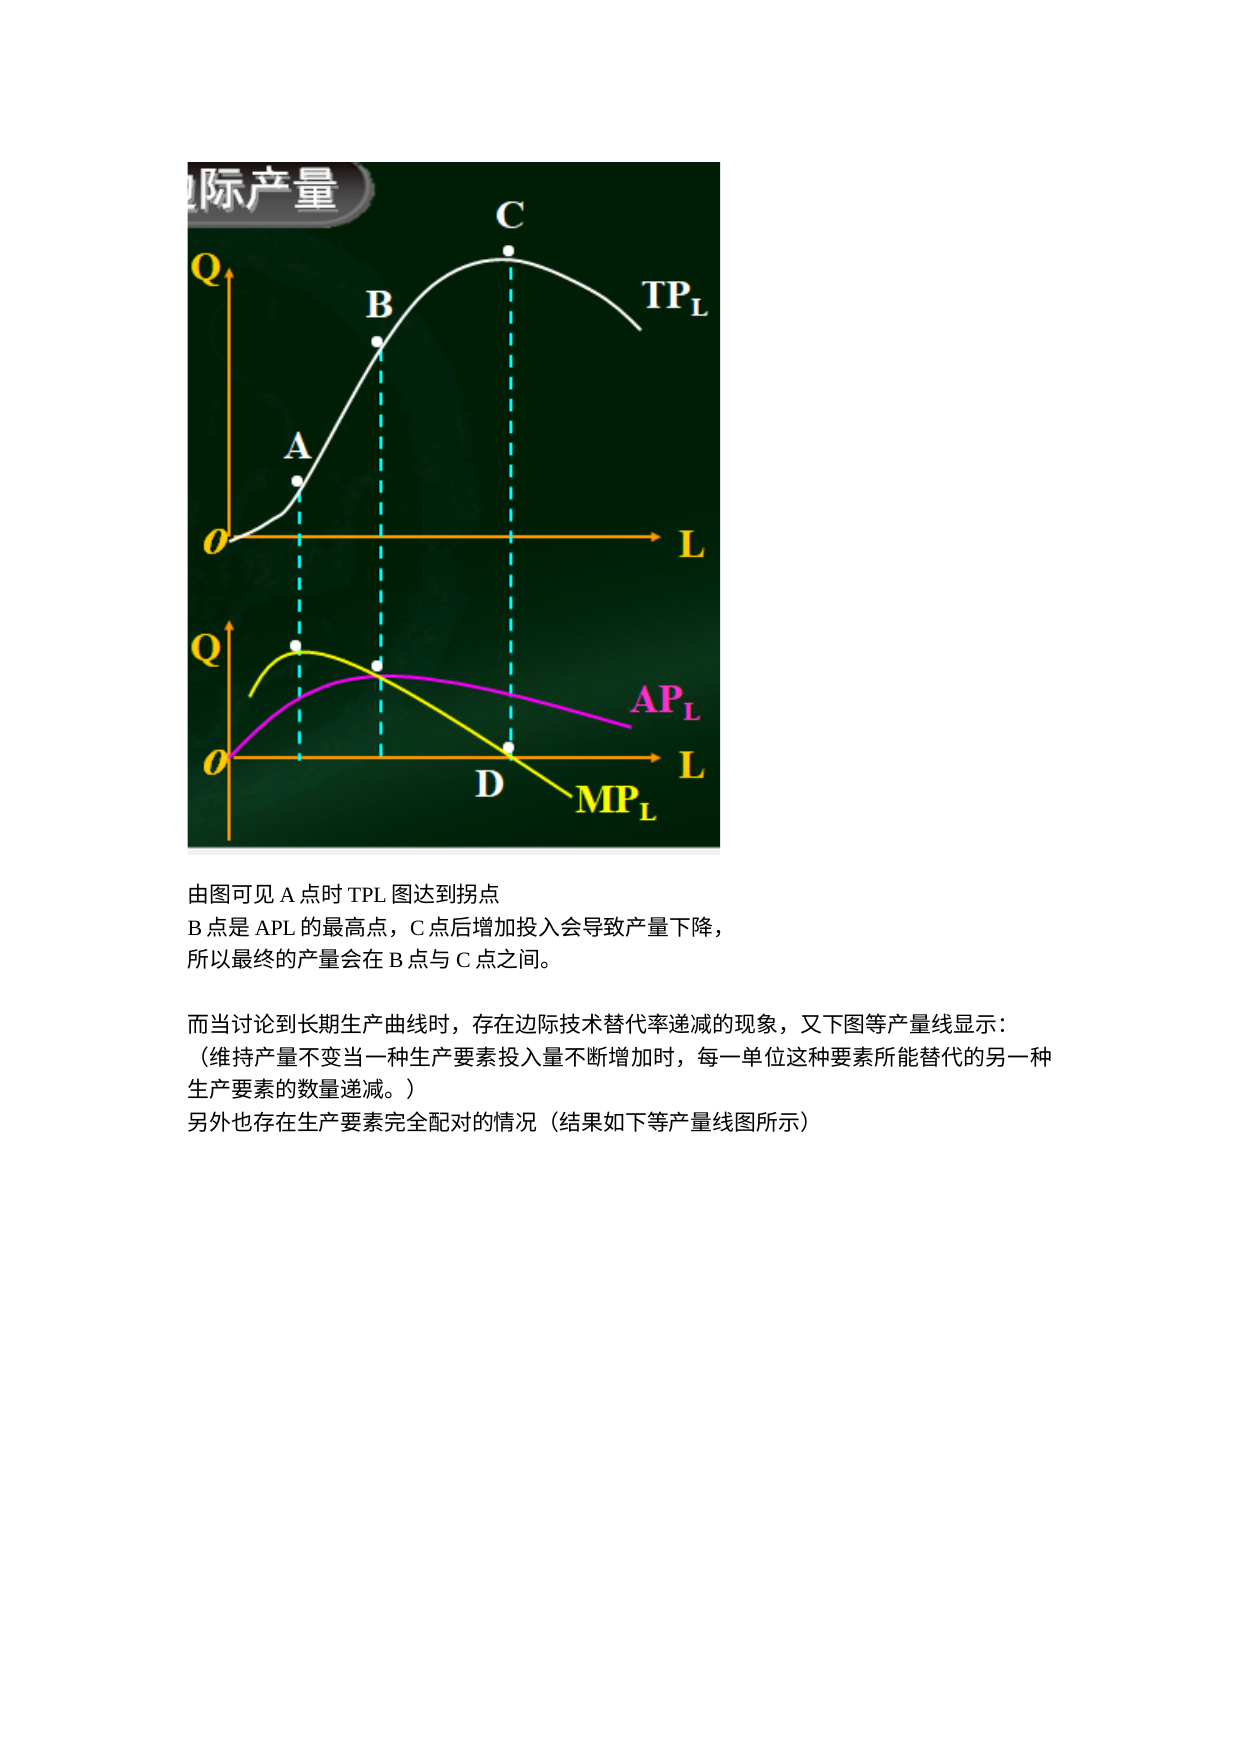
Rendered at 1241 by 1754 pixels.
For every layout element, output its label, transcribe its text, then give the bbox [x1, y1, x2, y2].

text （维持产量不变当一种生产要素投入量不断增加时，每一单位这种要素所能替代的另一种 生产要素的数量递减。） [187, 1039, 1053, 1104]
text 另外也存在生产要素完全配对的情况（结果如下等产量线图所示） [187, 1104, 1053, 1137]
text 而当讨论到长期生产曲线时，存在边际技术替代率递减的现象，又下图等产量线显示： [187, 1007, 1053, 1039]
text 由图可见A点时TPL图达到拐点 [187, 877, 1053, 909]
picture [187, 162, 721, 855]
text 所以最终的产量会在B点与C点之间。 [187, 942, 1053, 974]
text B点是APL的最高点，C点后增加投入会导致产量下降， [187, 909, 1053, 942]
